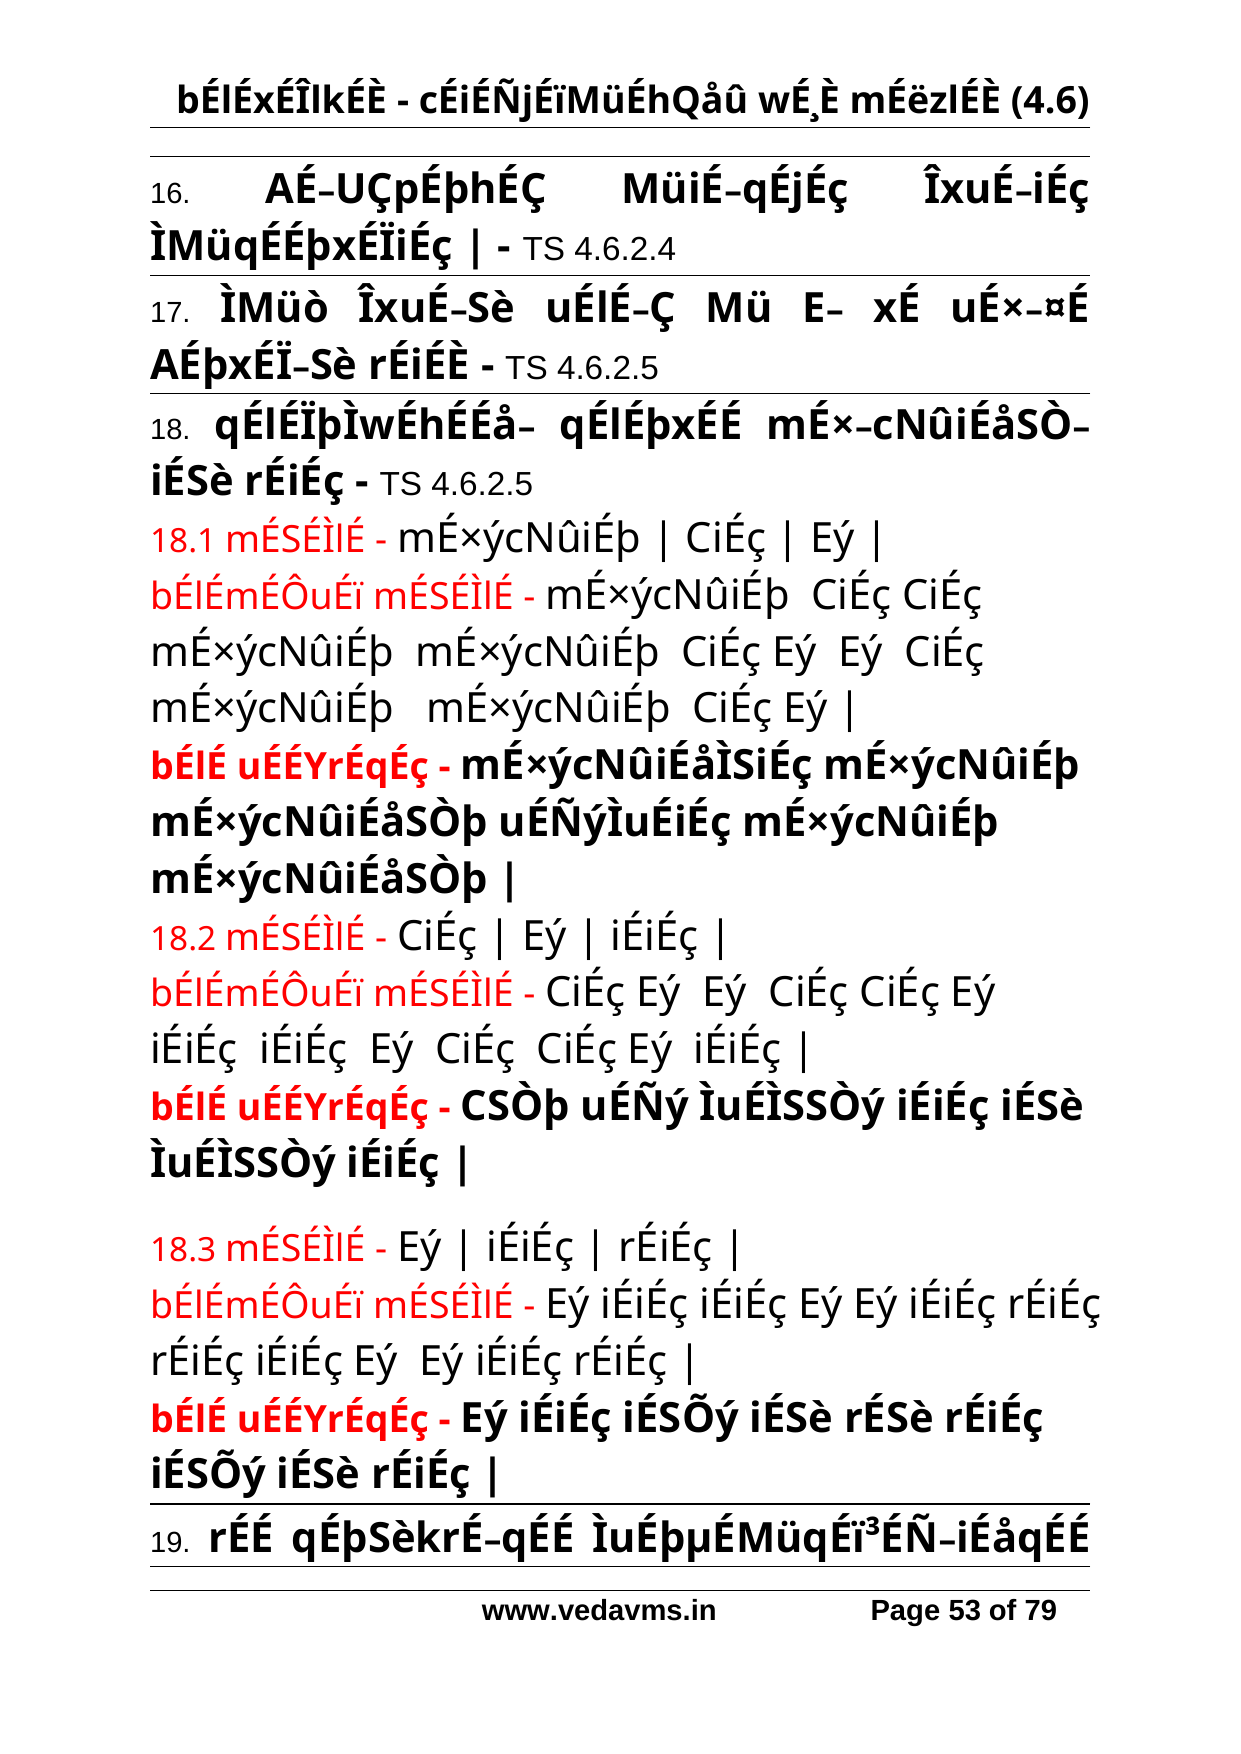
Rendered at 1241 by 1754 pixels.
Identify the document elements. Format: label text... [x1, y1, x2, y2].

text 18.1 mÉSÉÌlÉ - mÉ×ýcNûiÉþ | CiÉç | Eý | [150, 508, 1090, 565]
text bÉlÉmÉÔuÉï mÉSÉÌlÉ - mÉ×ýcNûiÉþ CiÉç CiÉç mÉ×ýcNûiÉþ mÉ×ýcNûiÉþ CiÉç Eý Eý CiÉç mÉ×ýcNûiÉþ mÉ×ýcNûiÉþ CiÉç Eý | [150, 565, 1090, 735]
text 18.2 mÉSÉÌlÉ - CiÉç | Eý | iÉiÉç | [150, 905, 1090, 962]
text 18. qÉlÉÏþÌwÉhÉÉå– qÉlÉþxÉÉ mÉ×–cNûiÉåSÒ– iÉSè rÉiÉç - TS 4.6.2.5 [150, 394, 1090, 508]
text bÉlÉ uÉÉYrÉqÉç - mÉ×ýcNûiÉåÌSiÉç mÉ×ýcNûiÉþ mÉ×ýcNûiÉåSÒþ uÉÑýÌuÉiÉç mÉ×ýcNûiÉþ mÉ×ýcNûiÉåSÒþ | [150, 735, 1090, 905]
text 17. ÌMüò ÎxuÉ–Sè uÉlÉ–Ç Mü E– xÉ uÉ×–¤É AÉþxÉÏ–Sè rÉiÉÈ - TS 4.6.2.5 [150, 276, 1090, 393]
text bÉlÉ uÉÉYrÉqÉç - Eý iÉiÉç iÉSÕý iÉSè rÉSè rÉiÉç iÉSÕý iÉSè rÉiÉç | [150, 1388, 1090, 1503]
text bÉlÉmÉÔuÉï mÉSÉÌlÉ - Eý iÉiÉç iÉiÉç Eý Eý iÉiÉç rÉiÉç rÉiÉç iÉiÉç Eý Eý iÉiÉç rÉiÉç | [150, 1274, 1124, 1388]
text 19. rÉÉ qÉþSèkrÉ–qÉÉ ÌuÉþµÉMüqÉï³ÉÑ–iÉåqÉÉ | - TS 4.6.2.5 [150, 1505, 1090, 1566]
text bÉlÉmÉÔuÉï mÉSÉÌlÉ - CiÉç Eý Eý CiÉç CiÉç Eý iÉiÉç iÉiÉç Eý CiÉç CiÉç Eý iÉiÉç | [150, 962, 1090, 1076]
text bÉlÉ uÉÉYrÉqÉç - CSÒþ uÉÑý ÌuÉÌSSÒý iÉiÉç iÉSè ÌuÉÌSSÒý iÉiÉç | [150, 1076, 1090, 1189]
text 16. AÉ–UÇpÉþhÉÇ MüiÉ–qÉjÉç ÎxuÉ–iÉç ÌMüqÉÉþxÉÏiÉç | - TS 4.6.2.4 [150, 157, 1090, 275]
text 18.3 mÉSÉÌlÉ - Eý | iÉiÉç | rÉiÉç | [150, 1217, 1090, 1274]
